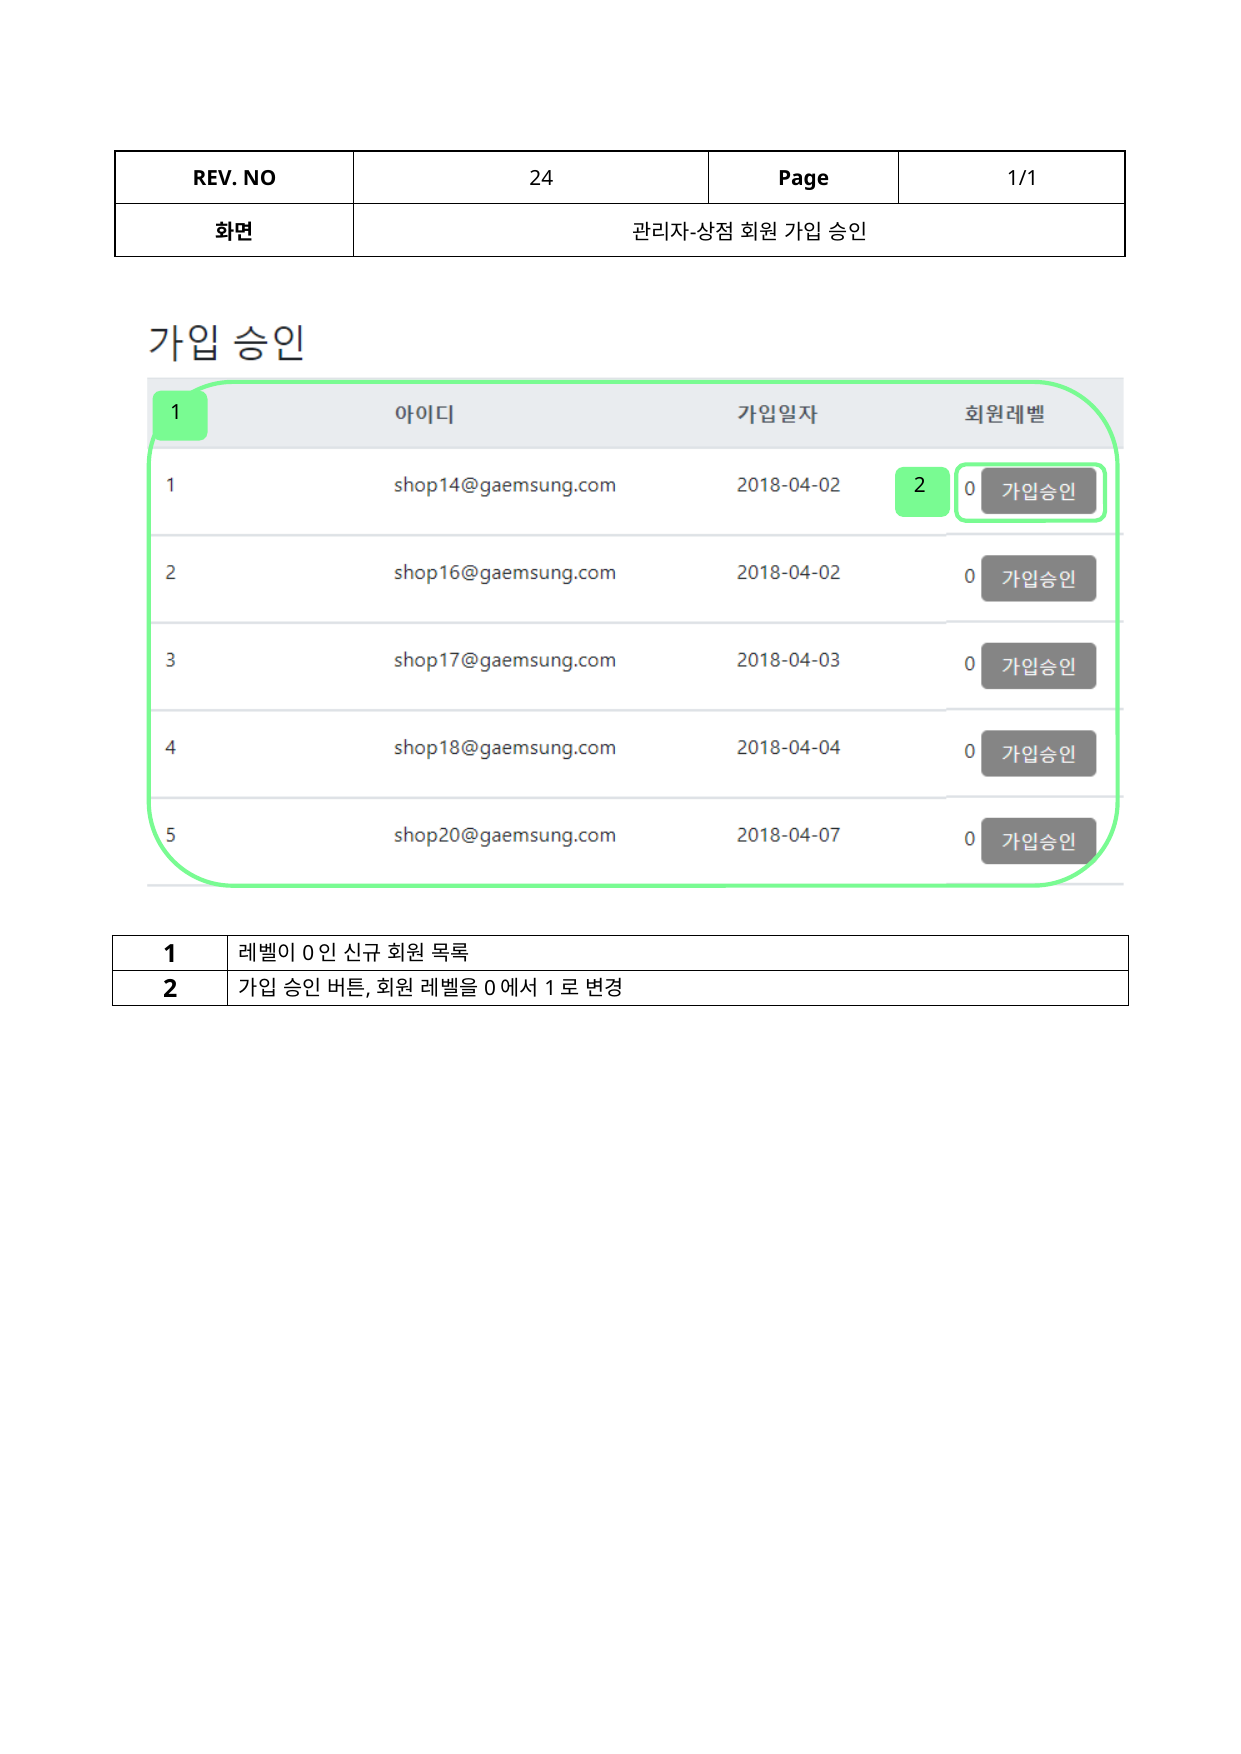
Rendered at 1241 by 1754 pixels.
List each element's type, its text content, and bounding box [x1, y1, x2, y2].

table_cell 관리자-상점 회원 가입 승인 [354, 204, 1124, 256]
table_header Page [709, 152, 898, 203]
table_header 1/1 [899, 152, 1124, 203]
table_cell 가입 승인 버튼, 회원 레벨을 0에서 1로 변경 [228, 971, 1128, 1005]
table_header 1 [113, 936, 227, 970]
table_header REV. NO [116, 152, 353, 203]
picture [116, 294, 1124, 898]
table_cell 화면 [116, 204, 353, 256]
table_cell 2 [113, 971, 227, 1005]
table_header 24 [354, 152, 708, 203]
table_header 레벨이 0인 신규 회원 목록 [228, 936, 1128, 970]
